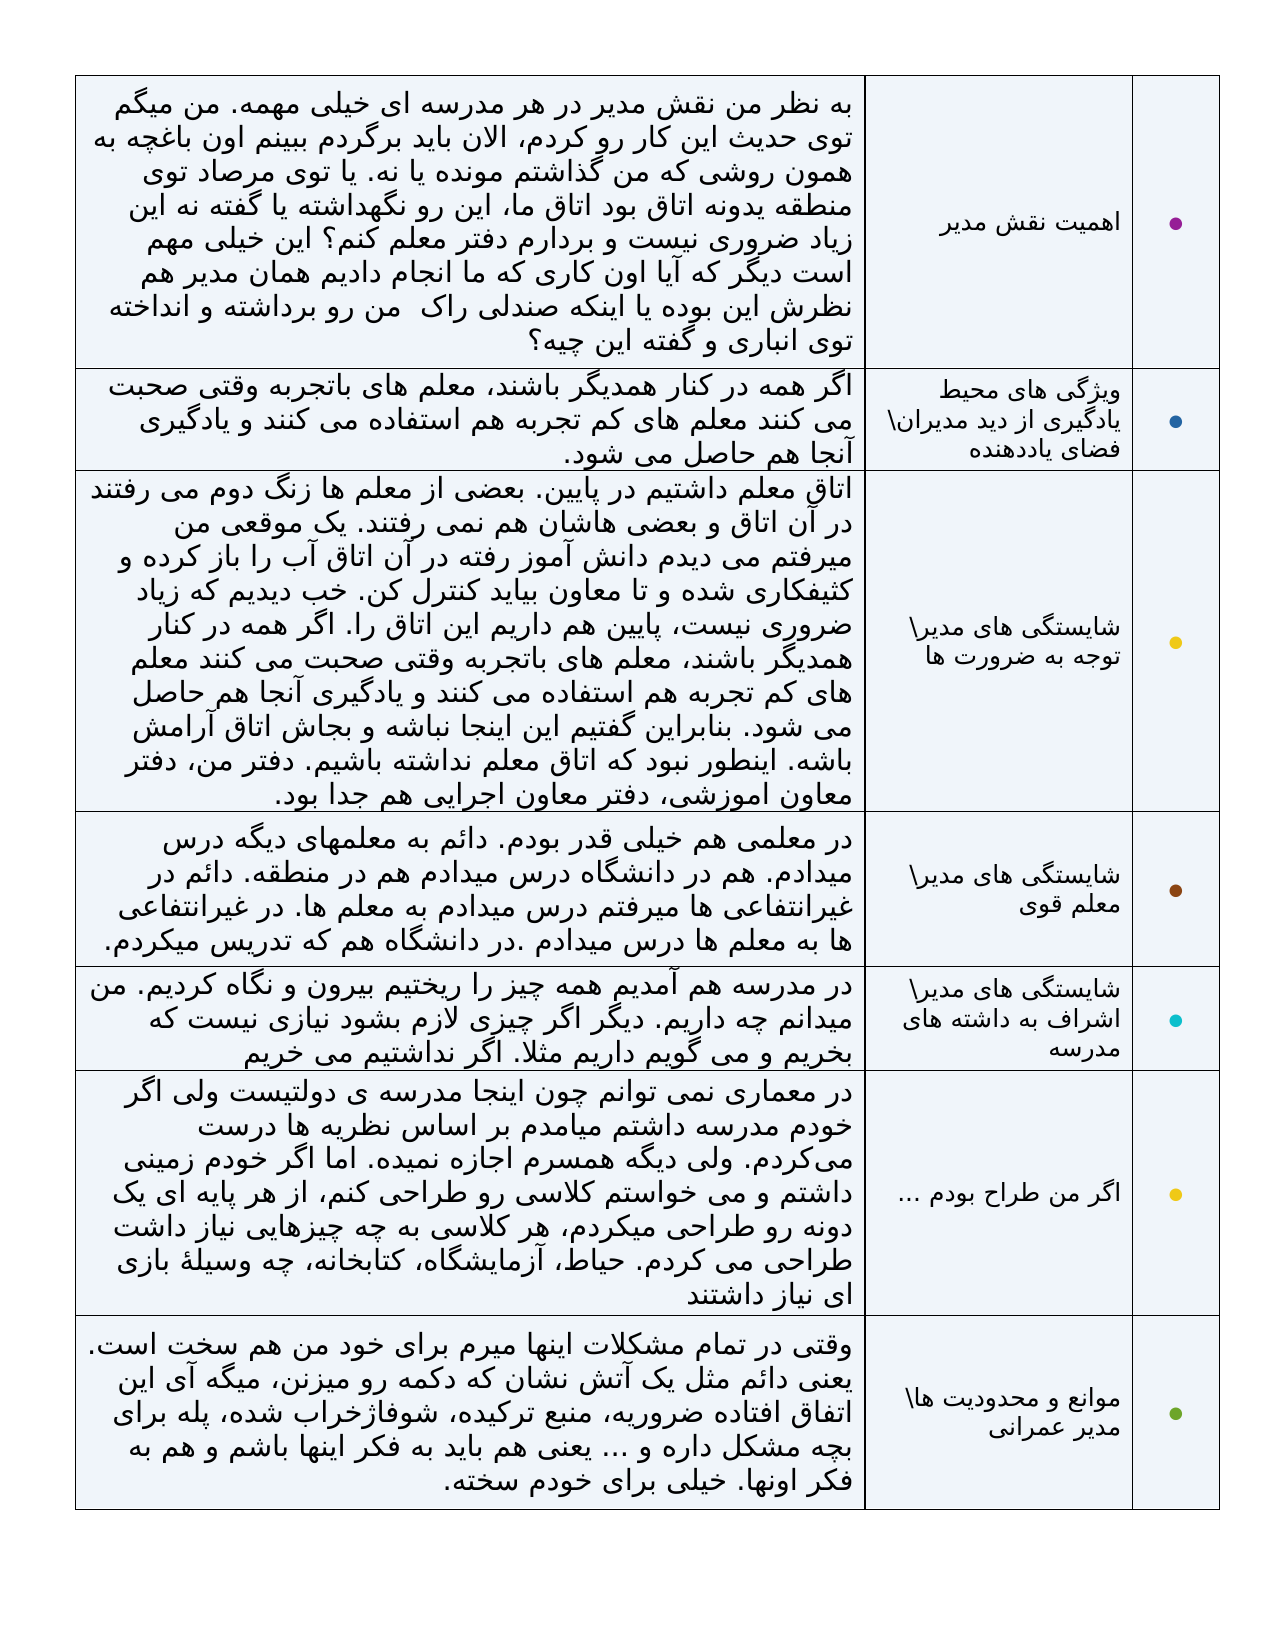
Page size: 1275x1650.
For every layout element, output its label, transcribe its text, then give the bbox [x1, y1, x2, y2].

table_cell در معلمی هم خیلی قدر بودم. دائم به معلمهای دیگه درس میدادم. هم در دانشگاه درس میدادم هم در منطقه. دائم در غیرانتفاعی ها میرفتم درس میدادم به معلم ها. در غیرانتفاعی ها به معلم ها درس میدادم .در دانشگاه هم که تدریس میکردم. [76, 812, 864, 966]
table_cell ● [1133, 76, 1219, 367]
table_cell ● [1133, 369, 1219, 470]
table_cell موانع و محدودیت ها\مدیر عمرانی [866, 1316, 1132, 1508]
table_cell اگر من طراح بودم ... [866, 1071, 1132, 1315]
table_cell اگر همه در کنار همدیگر باشند، معلم های باتجربه وقتی صحبت می کنند معلم های کم تجربه هم استفاده می کنند و یادگیری آنجا هم حاصل می شود. [76, 369, 864, 470]
table_cell اهمیت نقش مدیر [866, 76, 1132, 367]
table_cell شایستگی های مدیر\معلم قوی [866, 812, 1132, 966]
table_cell ● [1133, 812, 1219, 966]
table_cell ویژگی های محیط یادگیری از دید مدیران\فضای یاددهنده [866, 369, 1132, 470]
table_cell ● [1133, 471, 1219, 811]
table_cell در مدرسه هم آمدیم همه چیز را ریختیم بیرون و نگاه کردیم. من میدانم چه داریم. دیگر اگر چیزی لازم بشود نیازی نیست که بخریم و می گویم داریم مثلا. اگر نداشتیم می خریم [76, 967, 864, 1070]
table_cell ● [1133, 967, 1219, 1070]
table_cell اتاق معلم داشتیم در پایین. بعضی از معلم ها زنگ دوم می رفتند در آن اتاق و بعضی هاشان هم نمی رفتند. یک موقعی من میرفتم می دیدم دانش آموز رفته در آن اتاق آب را باز کرده و کثیفکاری شده و تا معاون بیاید کنترل کن. خب دیدیم که زیاد ضروری نیست، پایین هم داریم این اتاق را. اگر همه در کنار همدیگر باشند، معلم های باتجربه وقتی صحبت می کنند معلم های کم تجربه هم استفاده می کنند و یادگیری آنجا هم حاصل می شود. بنابراین گفتیم این اینجا نباشه و بجاش اتاق آرامش باشه. اینطور نبود که اتاق معلم نداشته باشیم. دفتر من، دفتر معاون اموزشی، دفتر معاون اجرایی هم جدا بود. [76, 471, 864, 811]
table_cell شایستگی های مدیر\اشراف به داشته های مدرسه [866, 967, 1132, 1070]
table_cell شایستگی های مدیر\توجه به ضرورت ها [866, 471, 1132, 811]
table_cell به نظر من نقش مدیر در هر مدرسه ای خیلی مهمه. من میگم توی حدیث این کار رو کردم، الان باید برگردم ببینم اون باغچه به همون روشی که من گذاشتم مونده یا نه. یا توی مرصاد توی منطقه یدونه اتاق بود اتاق ما، این رو نگهداشته یا گفته نه این زیاد ضروری نیست و بردارم دفتر معلم کنم؟ این خیلی مهم است دیگر که آیا اون کاری که ما انجام دادیم همان مدیر هم نظرش این بوده یا اینکه صندلی راک من رو برداشته و انداخته توی انباری و گفته این چیه؟ [76, 76, 864, 367]
table_cell در معماری نمی توانم چون اینجا مدرسه ی دولتیست ولی اگر خودم مدرسه داشتم میامدم بر اساس نظریه ها درست می‌کردم. ولی دیگه همسرم اجازه نمیده. اما اگر خودم زمینی داشتم و می خواستم کلاسی رو طراحی کنم، از هر پایه ای یک دونه رو طراحی میکردم، هر کلاسی به چه چیزهایی نیاز داشت طراحی می کردم. حیاط، آزمایشگاه، کتابخانه، چه وسیلۀ بازی ای نیاز داشتند [76, 1071, 864, 1315]
table_cell ● [1133, 1071, 1219, 1315]
table_cell ● [1133, 1316, 1219, 1508]
table_cell وقتی در تمام مشکلات اینها میرم برای خود من هم سخت است. یعنی دائم مثل یک آتش نشان که دکمه رو میزنن، میگه آی این اتفاق افتاده ضروریه، منبع ترکیده، شوفاژخراب شده، پله برای بچه مشکل داره و ... یعنی هم باید به فکر اینها باشم و هم به فکر اونها. خیلی برای خودم سخته. [76, 1316, 864, 1508]
